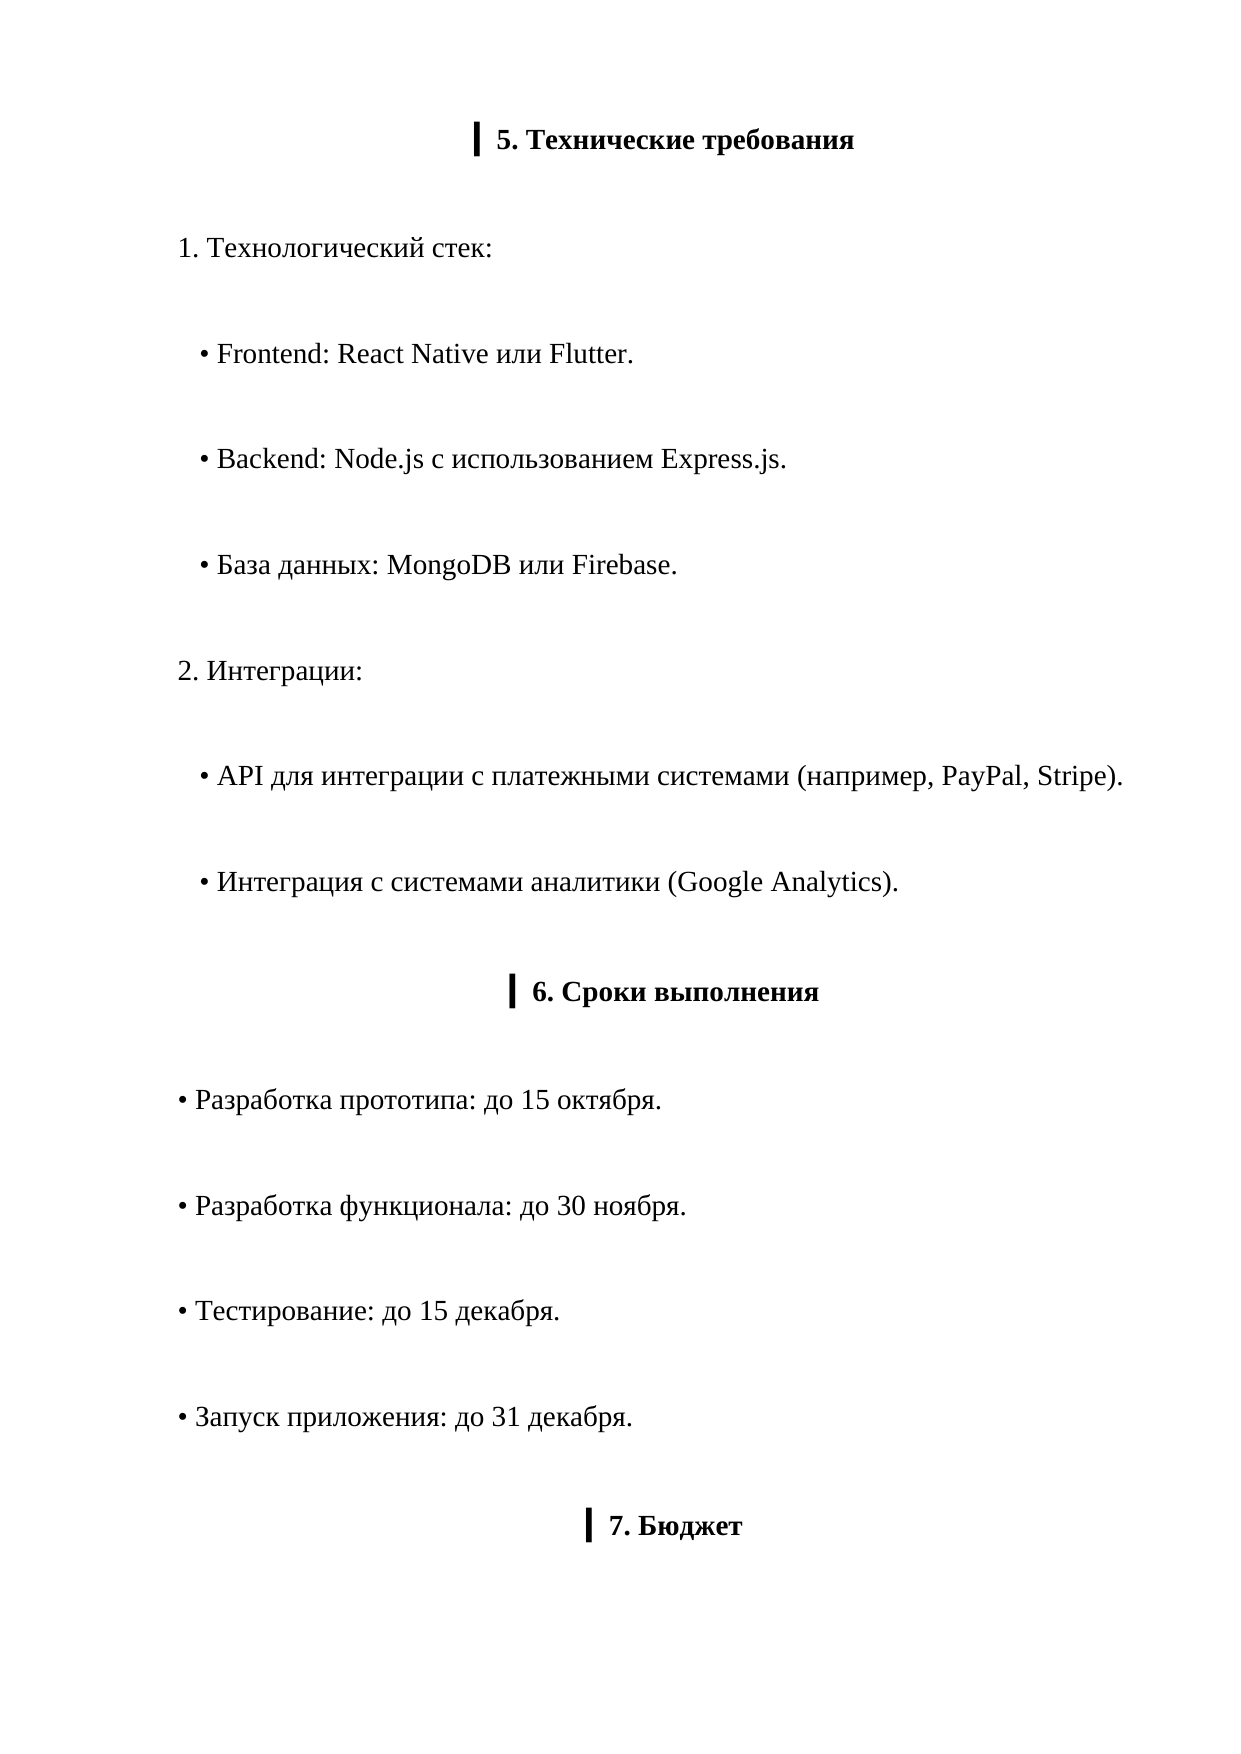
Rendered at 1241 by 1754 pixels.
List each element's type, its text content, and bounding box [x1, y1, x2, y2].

text • Backend: Node.js с использованием Express.js. [177, 442, 1152, 475]
text 2. Интеграции: [177, 653, 1152, 686]
text ▎6. Сроки выполнения [177, 970, 1152, 1009]
text • Frontend: React Native или Flutter. [177, 336, 1152, 369]
text ▎5. Технические требования [177, 118, 1152, 158]
text • Разработка функционала: до 30 ноября. [177, 1188, 1152, 1221]
text • База данных: MongoDB или Firebase. [177, 547, 1152, 581]
text • Запуск приложения: до 31 декабря. [177, 1399, 1152, 1432]
text • Тестирование: до 15 декабря. [177, 1293, 1152, 1327]
text • API для интеграции с платежными системами (например, PayPal, Stripe). [177, 758, 1152, 792]
text 1. Технологический стек: [177, 230, 1152, 264]
text ▎7. Бюджет [177, 1504, 1152, 1544]
text • Интеграция с системами аналитики (Google Analytics). [177, 864, 1152, 898]
text • Разработка прототипа: до 15 октября. [177, 1082, 1152, 1116]
